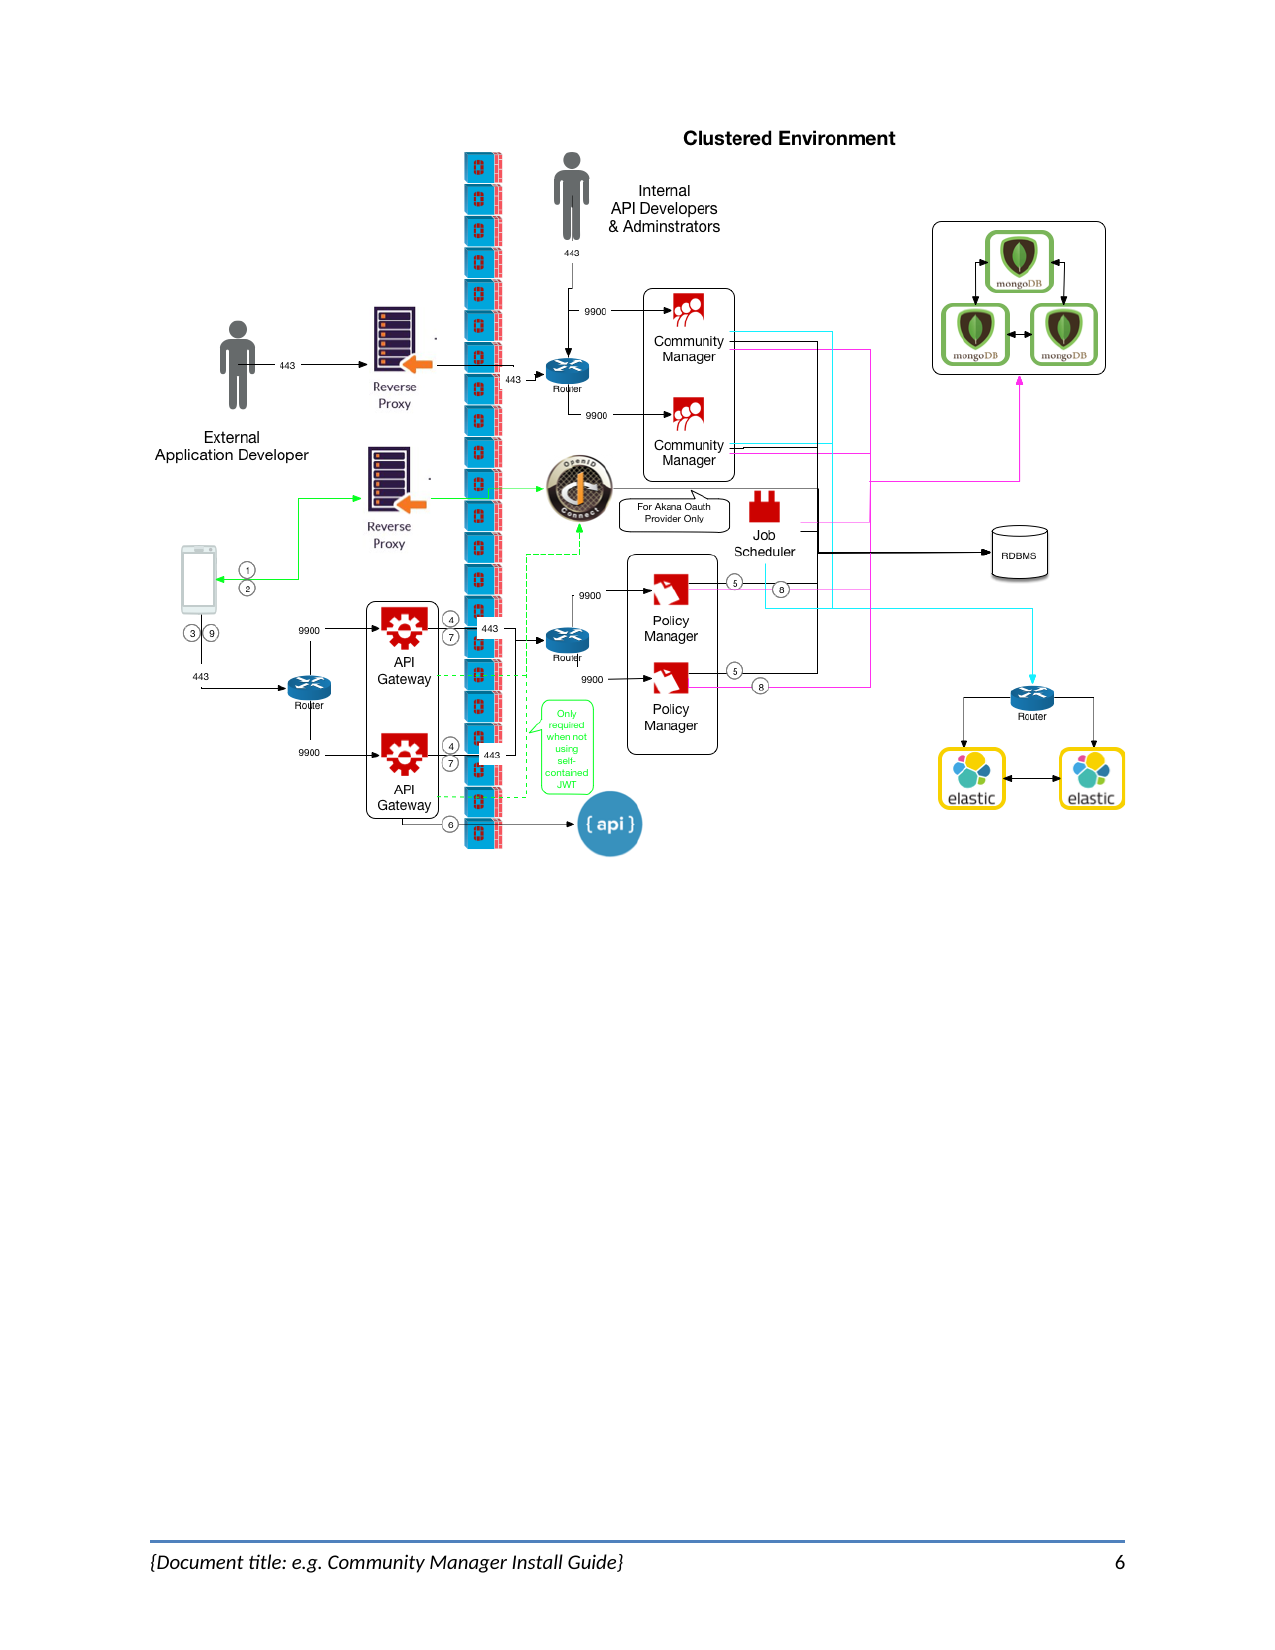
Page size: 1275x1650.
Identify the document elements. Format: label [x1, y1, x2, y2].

picture [150, 120, 1125, 858]
